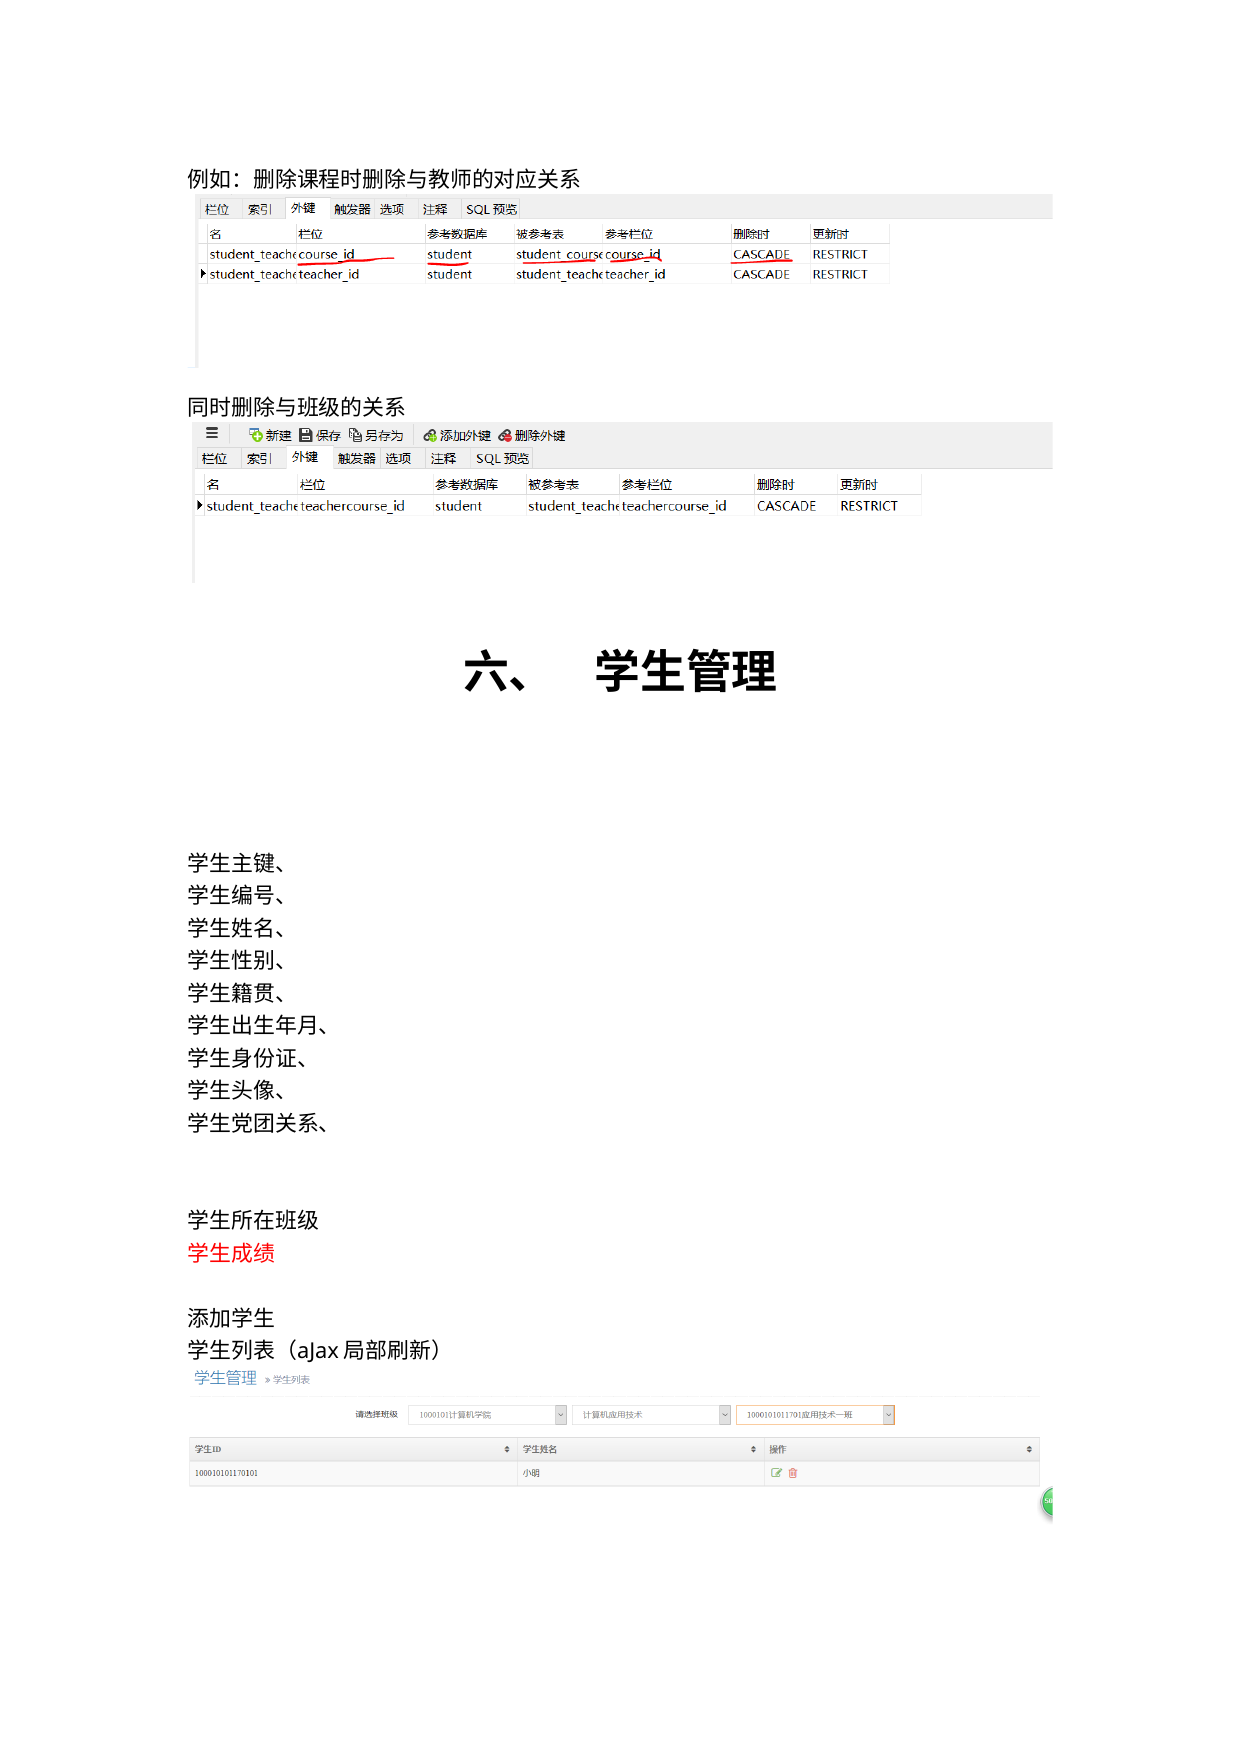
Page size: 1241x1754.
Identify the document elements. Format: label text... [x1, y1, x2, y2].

text 学生性别、 [187, 943, 1053, 975]
text 学生列表（aJax局部刷新） [187, 1333, 1053, 1365]
text 学生身份证、 [187, 1040, 1053, 1073]
text 学生姓名、 [187, 910, 1053, 943]
picture [187, 1365, 1053, 1539]
text 添加学生 [187, 1300, 1053, 1333]
text 例如：删除课程时删除与教师的对应关系 [187, 162, 1053, 194]
text 学生籍贯、 [187, 975, 1053, 1008]
text 同时删除与班级的关系 [187, 389, 1053, 422]
text 学生头像、 [187, 1073, 1053, 1105]
text 学生党团关系、 [187, 1105, 1053, 1138]
text 学生所在班级 [187, 1203, 1053, 1235]
picture [187, 194, 1053, 368]
text 学生编号、 [187, 878, 1053, 910]
subtitle 学生管理 [187, 620, 1053, 717]
text 学生成绩 [187, 1235, 1053, 1268]
text 学生出生年月、 [187, 1008, 1053, 1040]
picture [187, 422, 1053, 583]
text 学生主键、 [187, 845, 1053, 878]
